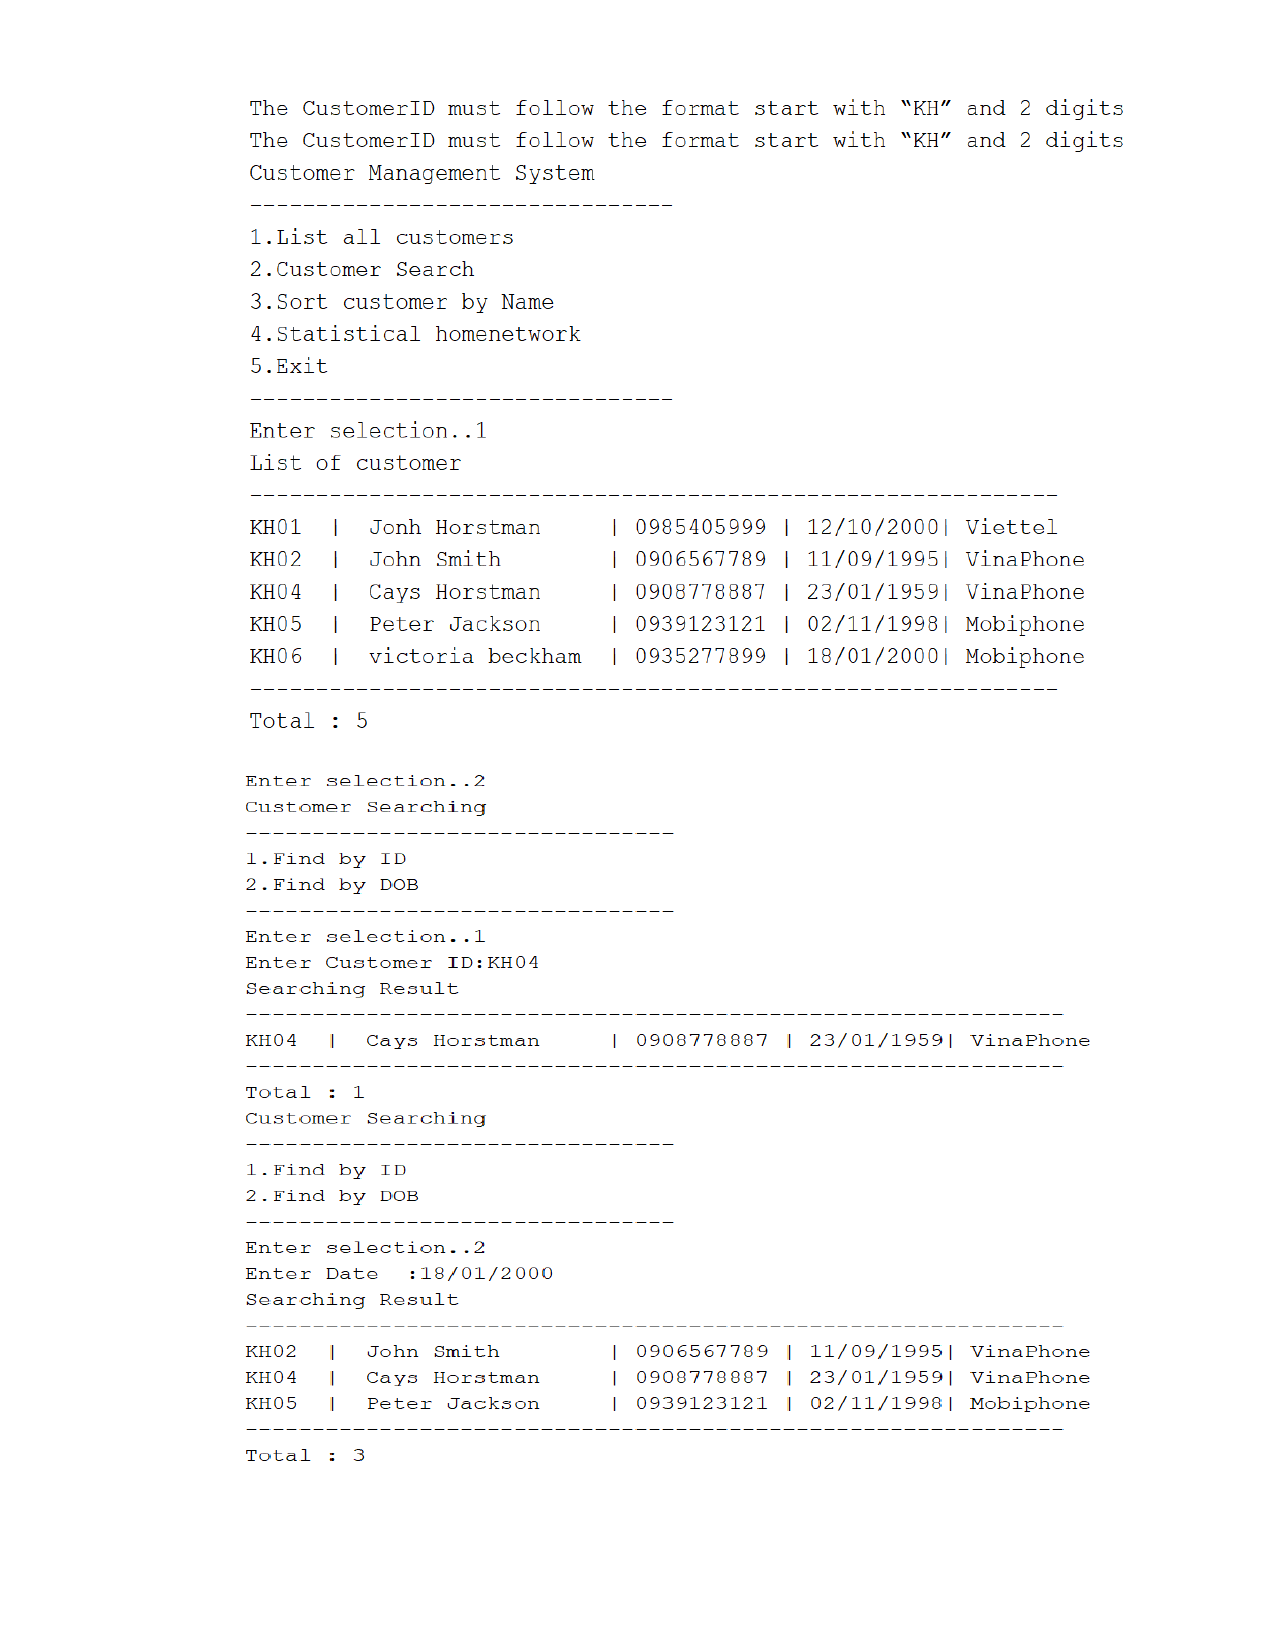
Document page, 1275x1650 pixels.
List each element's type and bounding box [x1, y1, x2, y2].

picture [240, 90, 1152, 731]
picture [240, 769, 1216, 1470]
